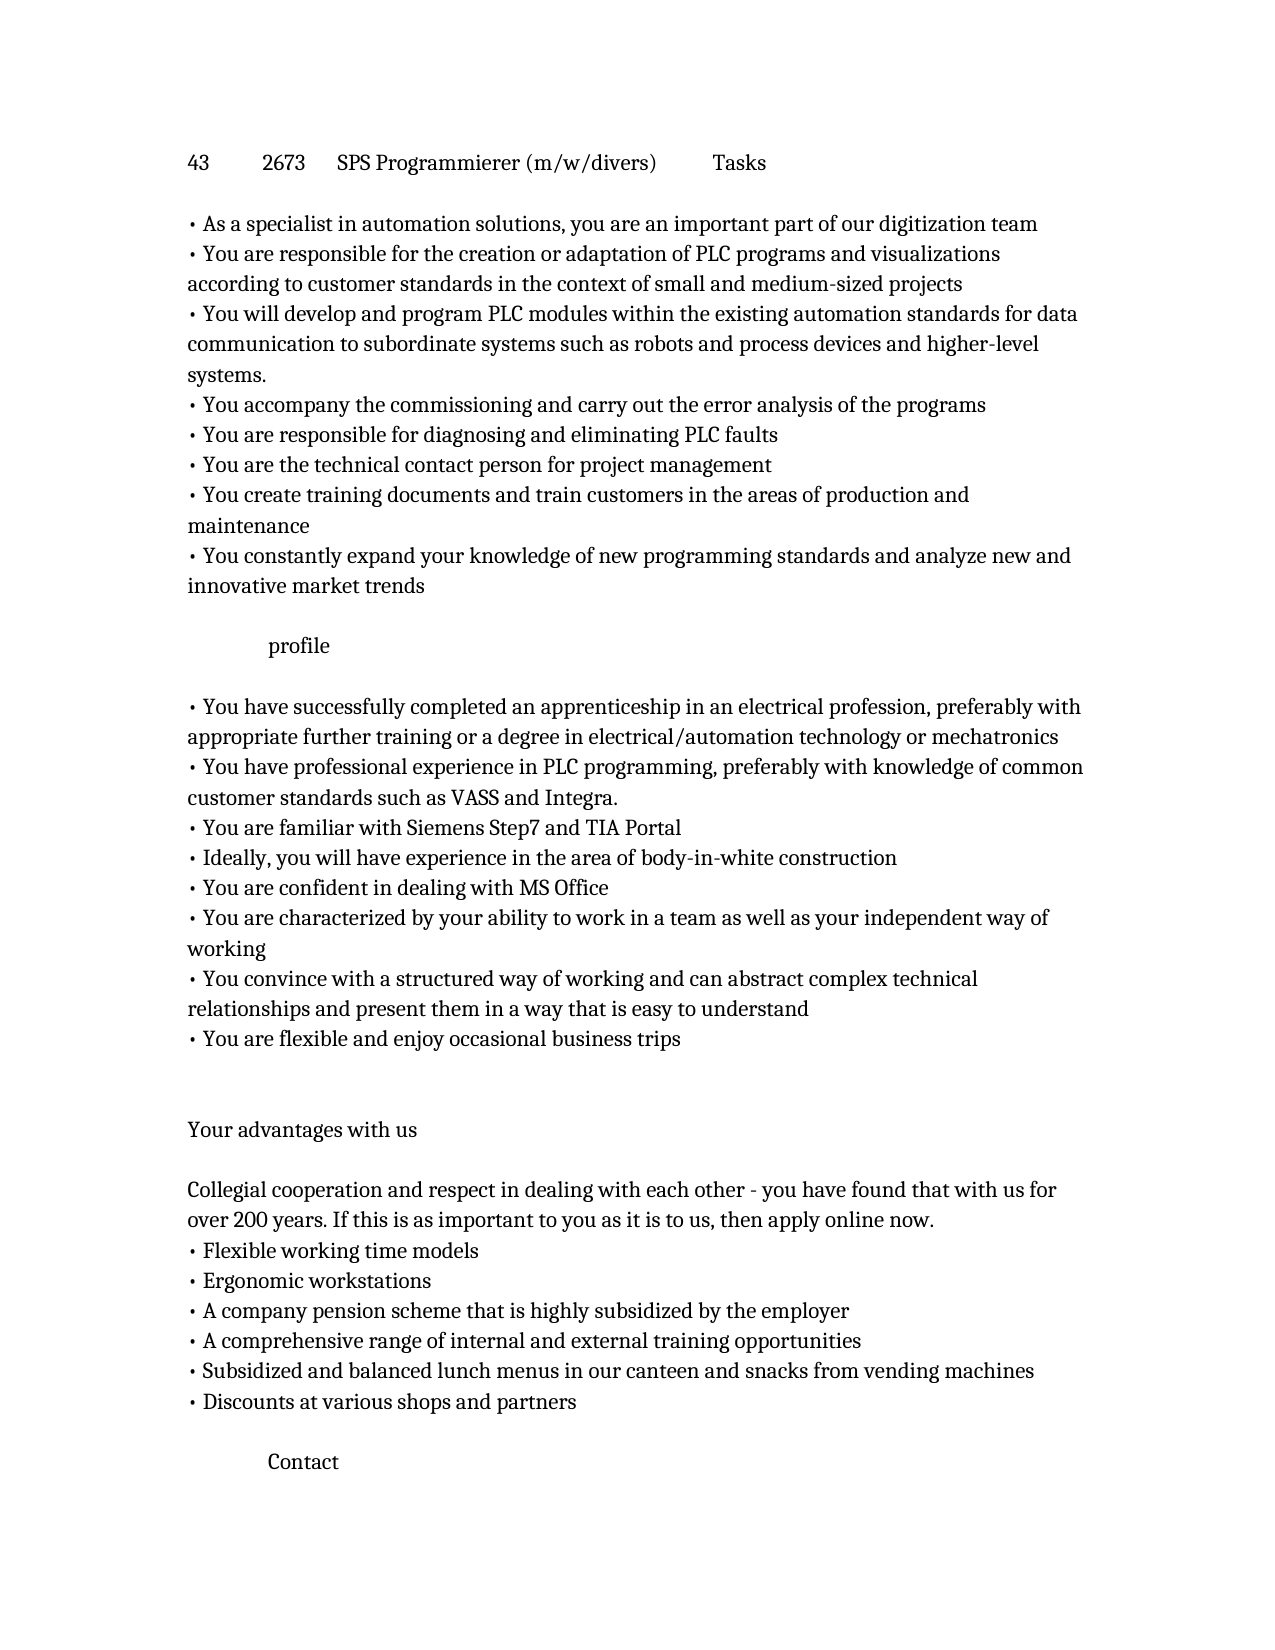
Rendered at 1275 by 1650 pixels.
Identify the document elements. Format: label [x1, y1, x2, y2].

text [187, 150, 1087, 1475]
